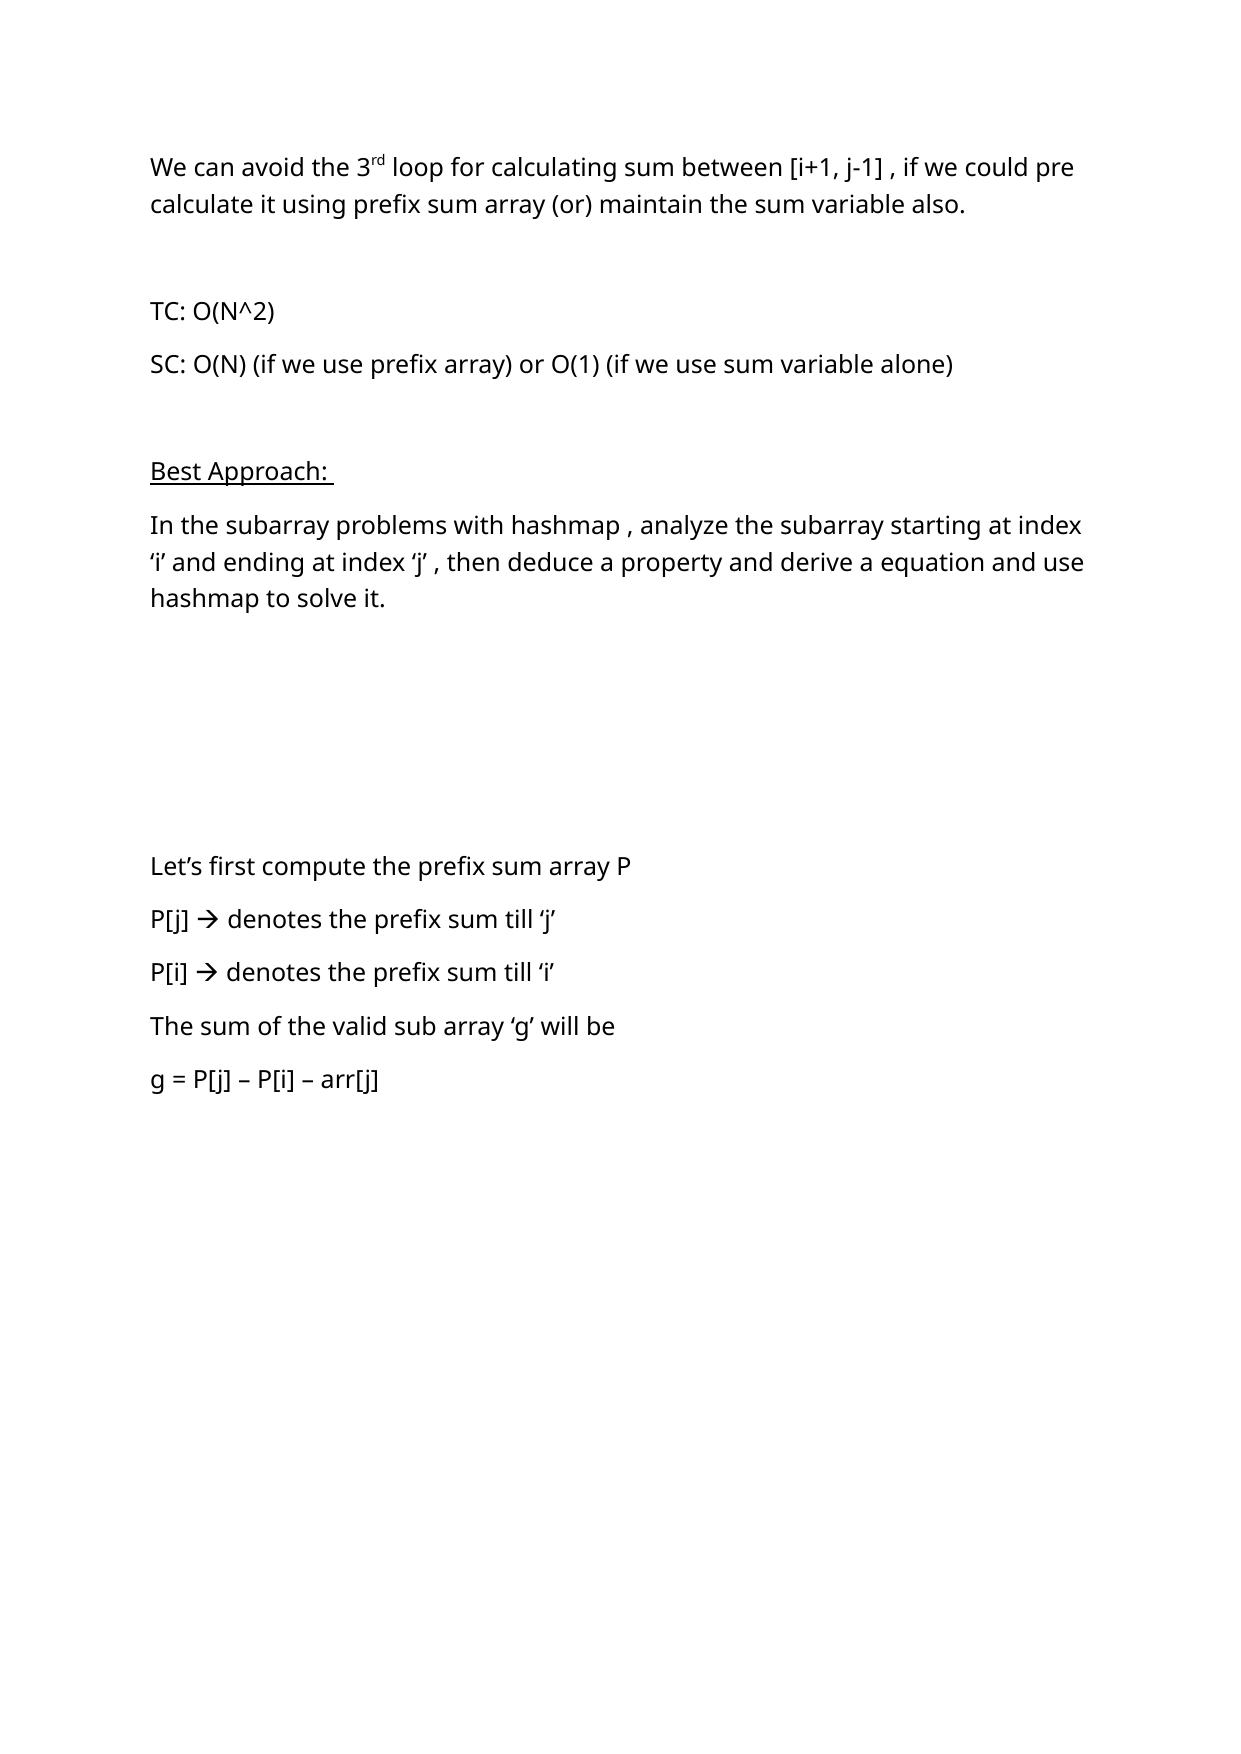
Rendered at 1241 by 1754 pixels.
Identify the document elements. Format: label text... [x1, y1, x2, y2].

text In the subarray problems with hashmap , analyze the subarray starting at index ‘i’ and ending at index ‘j’ , then deduce a property and derive a equation and use hashmap to solve it. [150, 507, 1090, 615]
text The sum of the valid sub array ‘g’ will be [150, 1008, 1090, 1042]
text P[i] denotes the prefix sum till ‘i’ [150, 955, 1090, 989]
text P[j] denotes the prefix sum till ‘j’ [150, 902, 1090, 936]
text Best Approach: [150, 454, 1090, 488]
text SC: O(N) (if we use prefix array) or O(1) (if we use sum variable alone) [150, 347, 1090, 381]
text TC: O(N^2) [150, 294, 1090, 328]
text Let’s first compute the prefix sum array P [150, 848, 1090, 882]
text We can avoid the 3rd loop for calculating sum between [i+1, j-1] , if we could pre calculate it using prefix sum array (or) maintain the sum variable also. [150, 150, 1090, 221]
text g = P[j] – P[i] – arr[j] [150, 1062, 1090, 1096]
